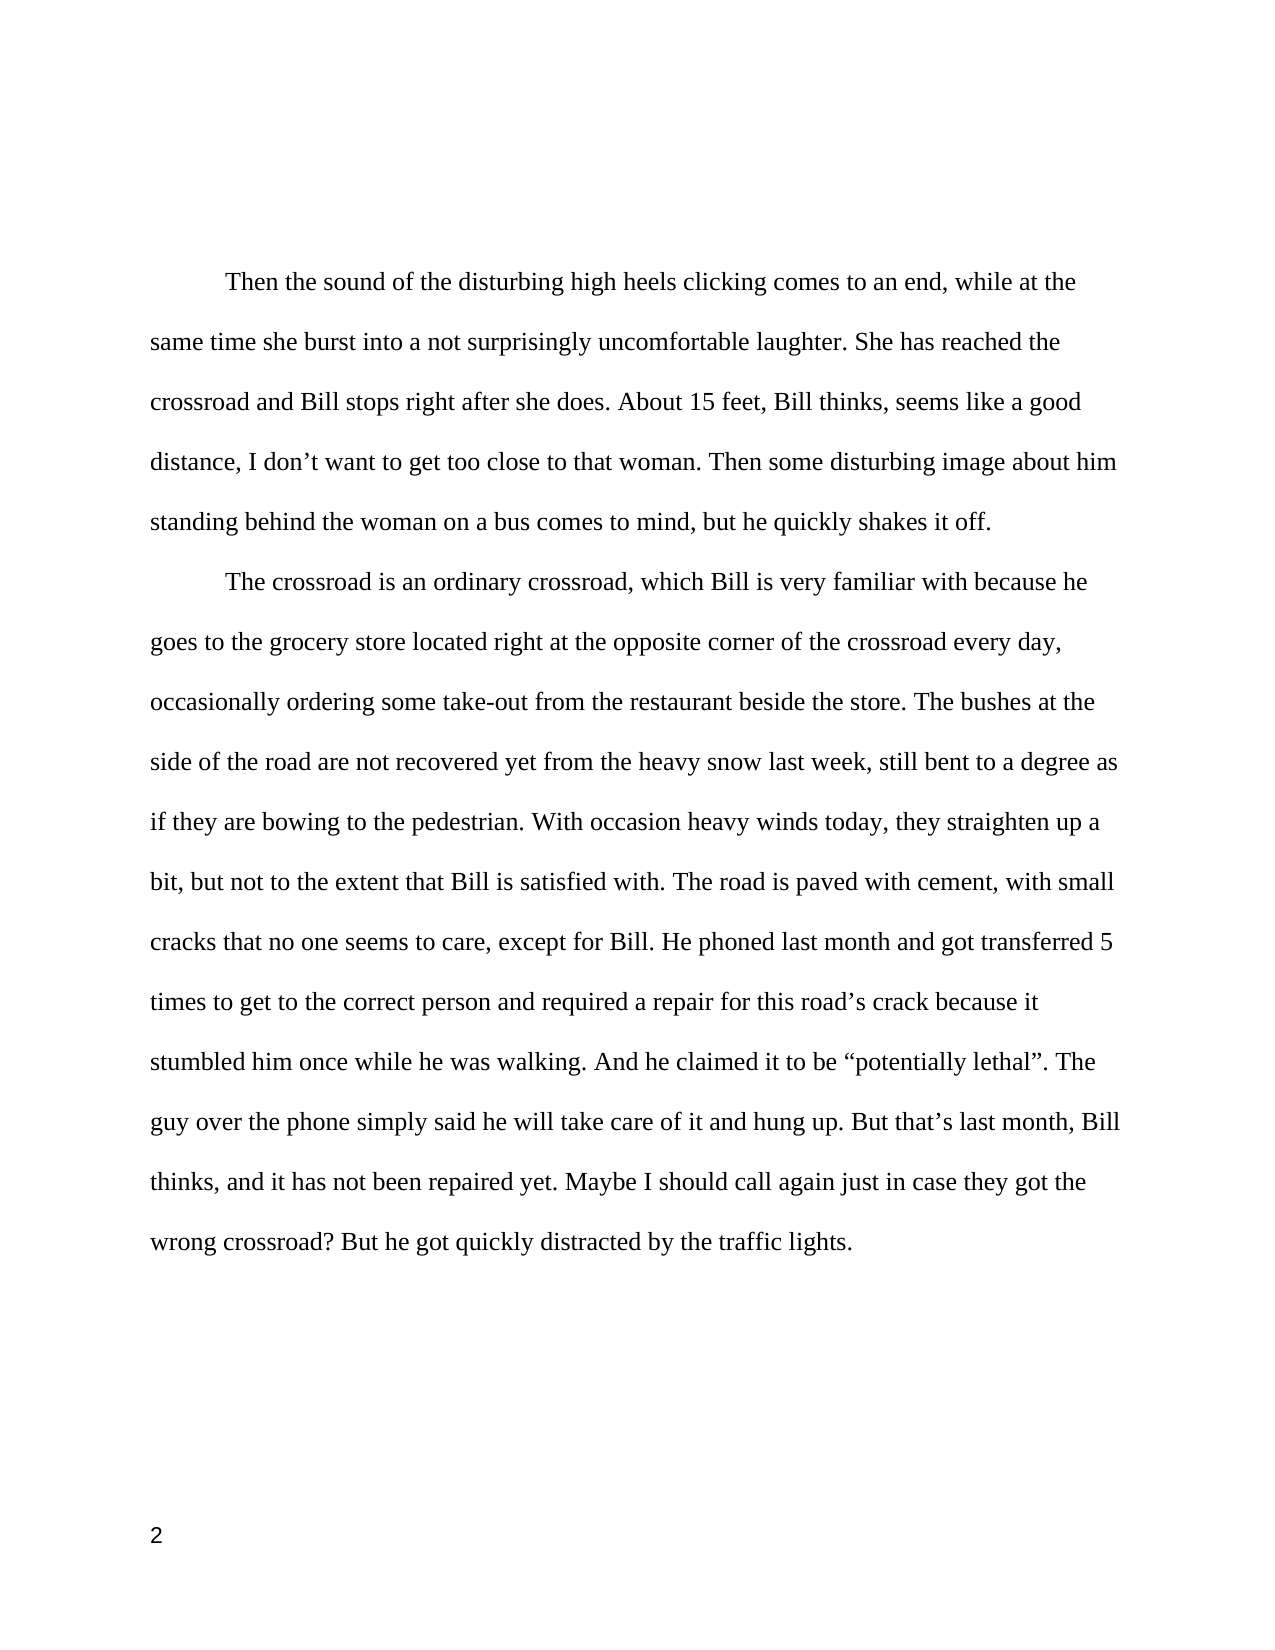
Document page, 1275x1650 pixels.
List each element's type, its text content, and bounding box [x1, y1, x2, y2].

text Then the sound of the disturbing high heels clicking comes to an end, while at the same time she burst into a not surprisingly uncomfortable laughter. She has reached the crossroad and Bill stops right after she does. About 15 feet, Bill thinks, seems like a good distance, I don’t want to get too close to that woman. Then some disturbing image about him standing behind the woman on a bus comes to mind, but he quickly shakes it off. [150, 266, 1125, 536]
text The crossroad is an ordinary crossroad, which Bill is very familiar with because he goes to the grocery store located right at the opposite corner of the crossroad every day, occasionally ordering some take-out from the restaurant beside the store. The bushes at the side of the road are not recovered yet from the heavy snow last week, still bent to a degree as if they are bowing to the pedestrian. With occasion heavy winds today, they straighten up a bit, but not to the extent that Bill is satisfied with. The road is paved with cement, with small cracks that no one seems to care, except for Bill. He phoned last month and got transferred 5 times to get to the correct person and required a repair for this road’s crack because it stumbled him once while he was walking. And he claimed it to be “potentially lethal”. The guy over the phone simply said he will take care of it and hung up. But that’s last month, Bill thinks, and it has not been repaired yet. Maybe I should call again just in case they got the wrong crossroad? But he got quickly distracted by the traffic lights. [150, 566, 1125, 1256]
